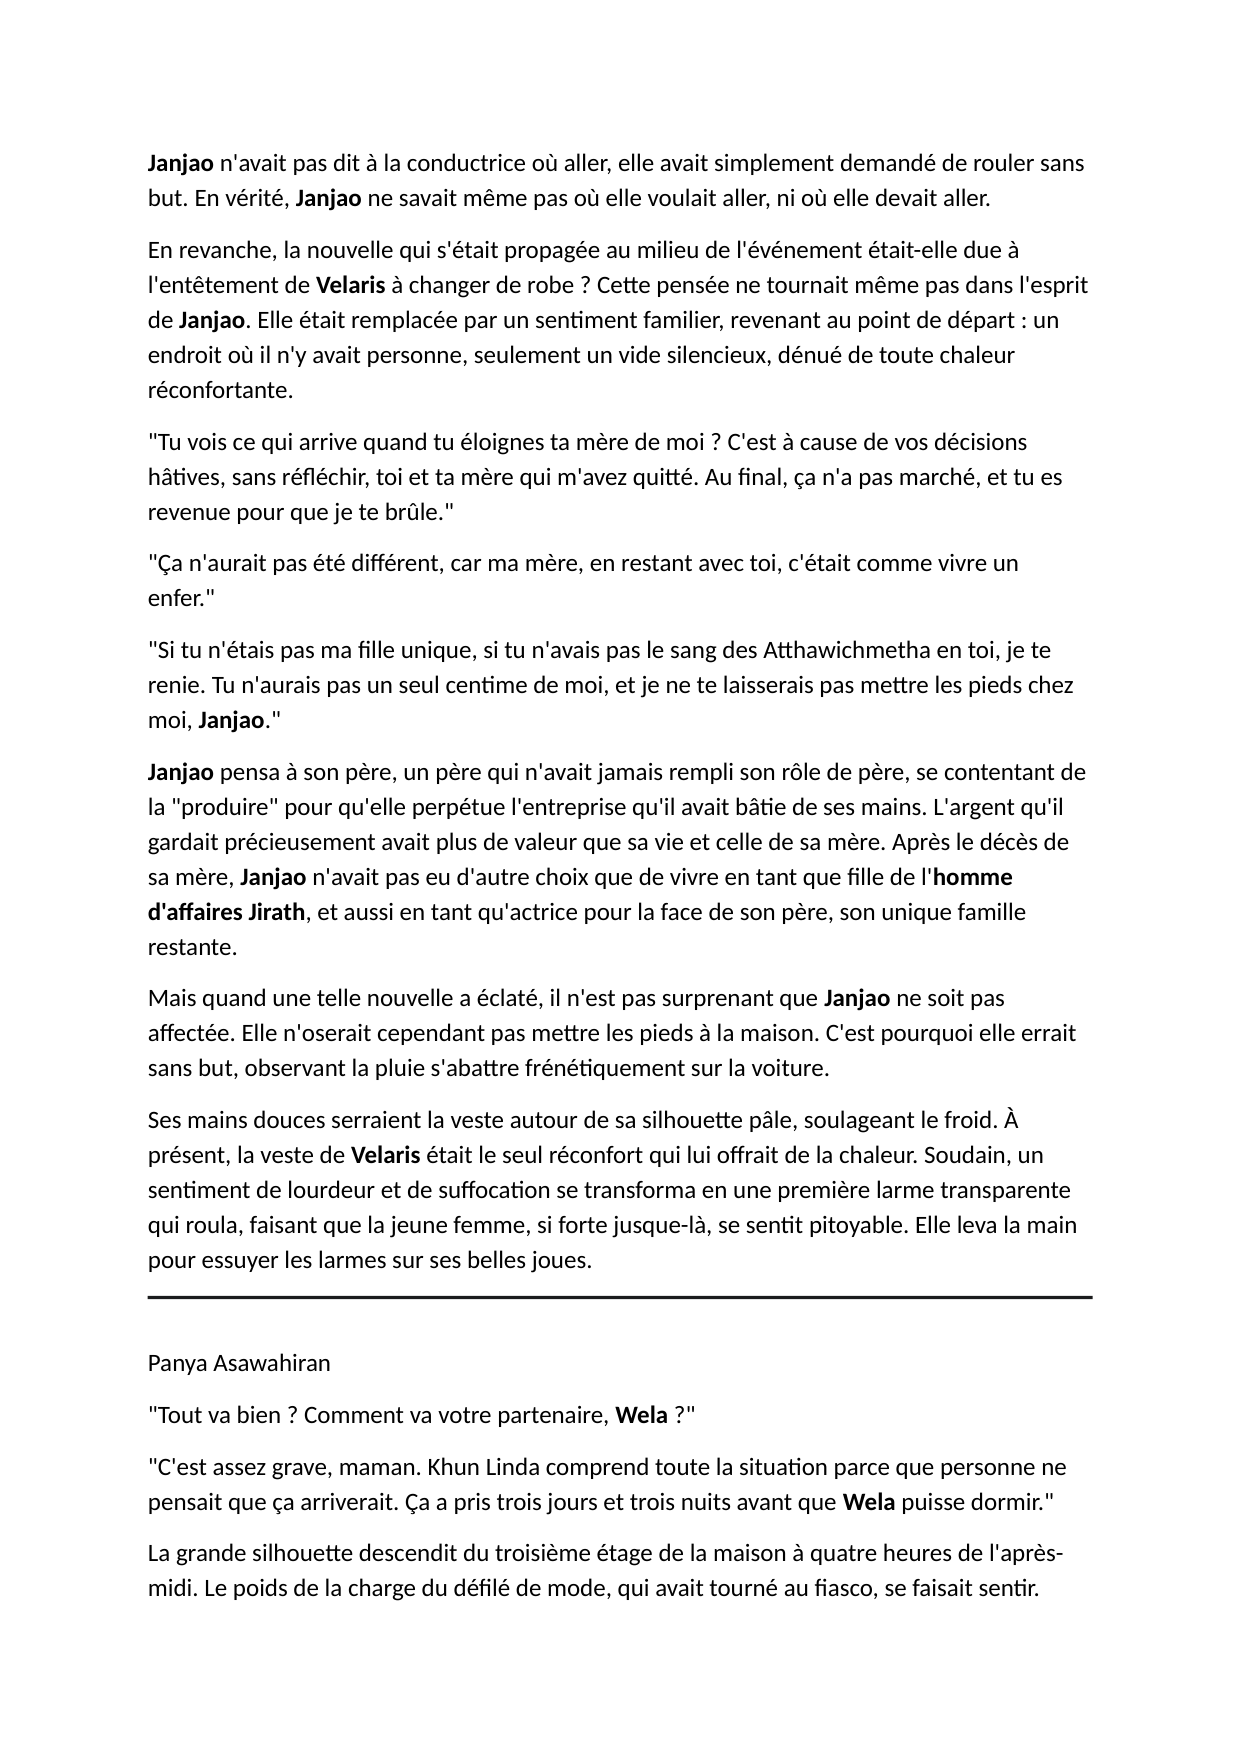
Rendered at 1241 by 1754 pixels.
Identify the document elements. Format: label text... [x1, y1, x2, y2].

text Panya Asawahiran [148, 1348, 1093, 1378]
text "Ça n'aurait pas été différent, car ma mère, en restant avec toi, c'était comme vivre un enfer." [148, 548, 1093, 613]
text Ses mains douces serraient la veste autour de sa silhouette pâle, soulageant le froid. À présent, la veste de Velaris était le seul réconfort qui lui offrait de la chaleur. Soudain, un sentiment de lourdeur et de suffocation se transforma en une première larme transparente qui roula, faisant que la jeune femme, si forte jusque-là, se sentit pitoyable. Elle leva la main pour essuyer les larmes sur ses belles joues. [148, 1104, 1093, 1275]
text "Tu vois ce qui arrive quand tu éloignes ta mère de moi ? C'est à cause de vos décisions hâtives, sans réfléchir, toi et ta mère qui m'avez quitté. Au final, ça n'a pas marché, et tu es revenue pour que je te brûle." [148, 426, 1093, 526]
text "C'est assez grave, maman. Khun Linda comprend toute la situation parce que personne ne pensait que ça arriverait. Ça a pris trois jours et trois nuits avant que Wela puisse dormir." [148, 1451, 1093, 1516]
text En revanche, la nouvelle qui s'était propagée au milieu de l'événement était-elle due à l'entêtement de Velaris à changer de robe ? Cette pensée ne tournait même pas dans l'esprit de Janjao. Elle était remplacée par un sentiment familier, revenant au point de départ : un endroit où il n'y avait personne, seulement un vide silencieux, dénué de toute chaleur réconfortante. [148, 234, 1093, 405]
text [148, 148, 1093, 213]
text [148, 1538, 1093, 1603]
text "Si tu n'étais pas ma fille unique, si tu n'avais pas le sang des Atthawichmetha en toi, je te renie. Tu n'aurais pas un seul centime de moi, et je ne te laisserais pas mettre les pieds chez moi, Janjao." [148, 634, 1093, 735]
text Mais quand une telle nouvelle a éclaté, il n'est pas surprenant que Janjao ne soit pas affectée. Elle n'oserait cependant pas mettre les pieds à la maison. C'est pourquoi elle errait sans but, observant la pluie s'abattre frénétiquement sur la voiture. [148, 983, 1093, 1083]
text "Tout va bien ? Comment va votre partenaire, Wela ?" [148, 1399, 1093, 1430]
text Janjao pensa à son père, un père qui n'avait jamais rempli son rôle de père, se contentant de la "produire" pour qu'elle perpétue l'entreprise qu'il avait bâtie de ses mains. L'argent qu'il gardait précieusement avait plus de valeur que sa vie et celle de sa mère. Après le décès de sa mère, Janjao n'avait pas eu d'autre choix que de vivre en tant que fille de l'homme d'affaires Jirath, et aussi en tant qu'actrice pour la face de son père, son unique famille restante. [148, 756, 1093, 961]
